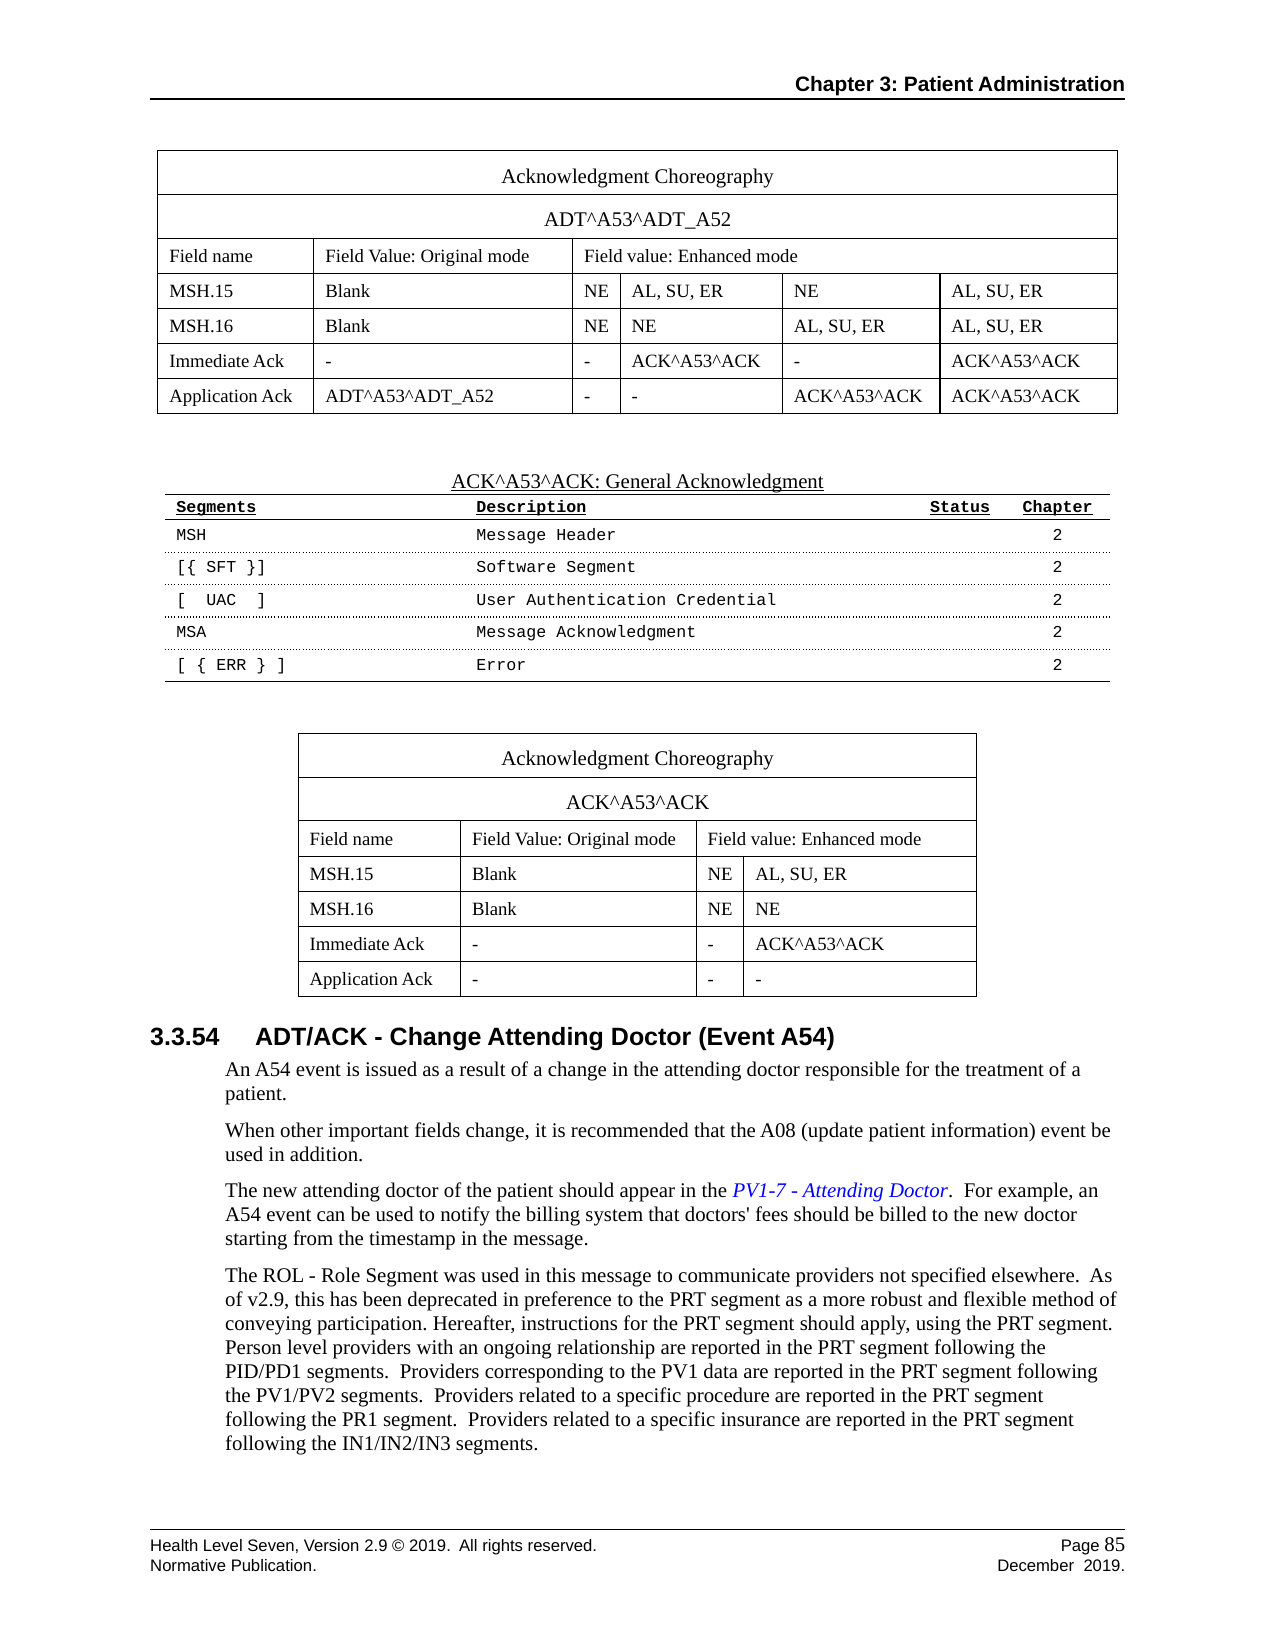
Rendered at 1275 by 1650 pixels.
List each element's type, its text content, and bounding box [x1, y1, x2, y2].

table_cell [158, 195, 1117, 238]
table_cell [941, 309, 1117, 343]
subtitle ADT/ACK - Change Attending Doctor (Event A54) [150, 1022, 1125, 1051]
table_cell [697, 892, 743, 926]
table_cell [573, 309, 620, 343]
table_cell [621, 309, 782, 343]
text The ROL - Role Segment was used in this message to communicate providers not specified elsewhere. As of v2.9, this has been deprecated in preference to the PRT segment as a more robust and flexible method of conveying participation. Hereafter, instructions for the PRT segment should apply, using the PRT segment. Person level providers with an ongoing relationship are reported in the PRT segment following the PID/PD1 segments. Providers corresponding to the PV1 data are reported in the PRT segment following the PV1/PV2 segments. Providers related to a specific procedure are reported in the PRT segment following the PR1 segment. Providers related to a specific insurance are reported in the PRT segment following the IN1/IN2/IN3 segments. [225, 1263, 1125, 1455]
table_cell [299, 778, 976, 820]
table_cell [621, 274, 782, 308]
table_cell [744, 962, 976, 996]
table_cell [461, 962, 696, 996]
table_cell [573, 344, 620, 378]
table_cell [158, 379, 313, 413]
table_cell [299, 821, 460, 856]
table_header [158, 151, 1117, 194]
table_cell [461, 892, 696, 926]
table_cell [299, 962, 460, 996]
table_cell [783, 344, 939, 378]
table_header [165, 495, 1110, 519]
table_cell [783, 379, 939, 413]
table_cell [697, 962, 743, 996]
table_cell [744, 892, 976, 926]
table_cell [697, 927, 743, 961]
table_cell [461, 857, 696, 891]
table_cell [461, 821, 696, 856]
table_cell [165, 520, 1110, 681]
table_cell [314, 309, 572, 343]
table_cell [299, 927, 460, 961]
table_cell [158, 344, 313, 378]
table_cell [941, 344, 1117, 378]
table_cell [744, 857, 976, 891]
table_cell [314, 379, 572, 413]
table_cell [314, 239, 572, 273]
text The new attending doctor of the patient should appear in the PV1-7 - Attending Doctor. For example, an A54 event can be used to notify the billing system that doctors' fees should be billed to the new doctor starting from the timestamp in the message. [225, 1178, 1125, 1250]
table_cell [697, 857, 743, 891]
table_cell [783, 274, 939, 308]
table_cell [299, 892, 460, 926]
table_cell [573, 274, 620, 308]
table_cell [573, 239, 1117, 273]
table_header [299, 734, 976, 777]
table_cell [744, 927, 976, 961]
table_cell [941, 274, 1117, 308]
text An A54 event is issued as a result of a change in the attending doctor responsible for the treatment of a patient. [225, 1057, 1125, 1105]
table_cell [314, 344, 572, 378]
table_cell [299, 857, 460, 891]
text When other important fields change, it is recommended that the A08 (update patient information) event be used in addition. [225, 1118, 1125, 1166]
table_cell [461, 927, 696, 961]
text ACK^A53^ACK: General Acknowledgment [150, 469, 1125, 493]
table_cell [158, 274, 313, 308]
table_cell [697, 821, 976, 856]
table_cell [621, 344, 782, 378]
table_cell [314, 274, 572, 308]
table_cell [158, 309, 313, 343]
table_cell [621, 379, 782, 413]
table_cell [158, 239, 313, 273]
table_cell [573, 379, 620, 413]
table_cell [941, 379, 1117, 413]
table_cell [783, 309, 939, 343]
